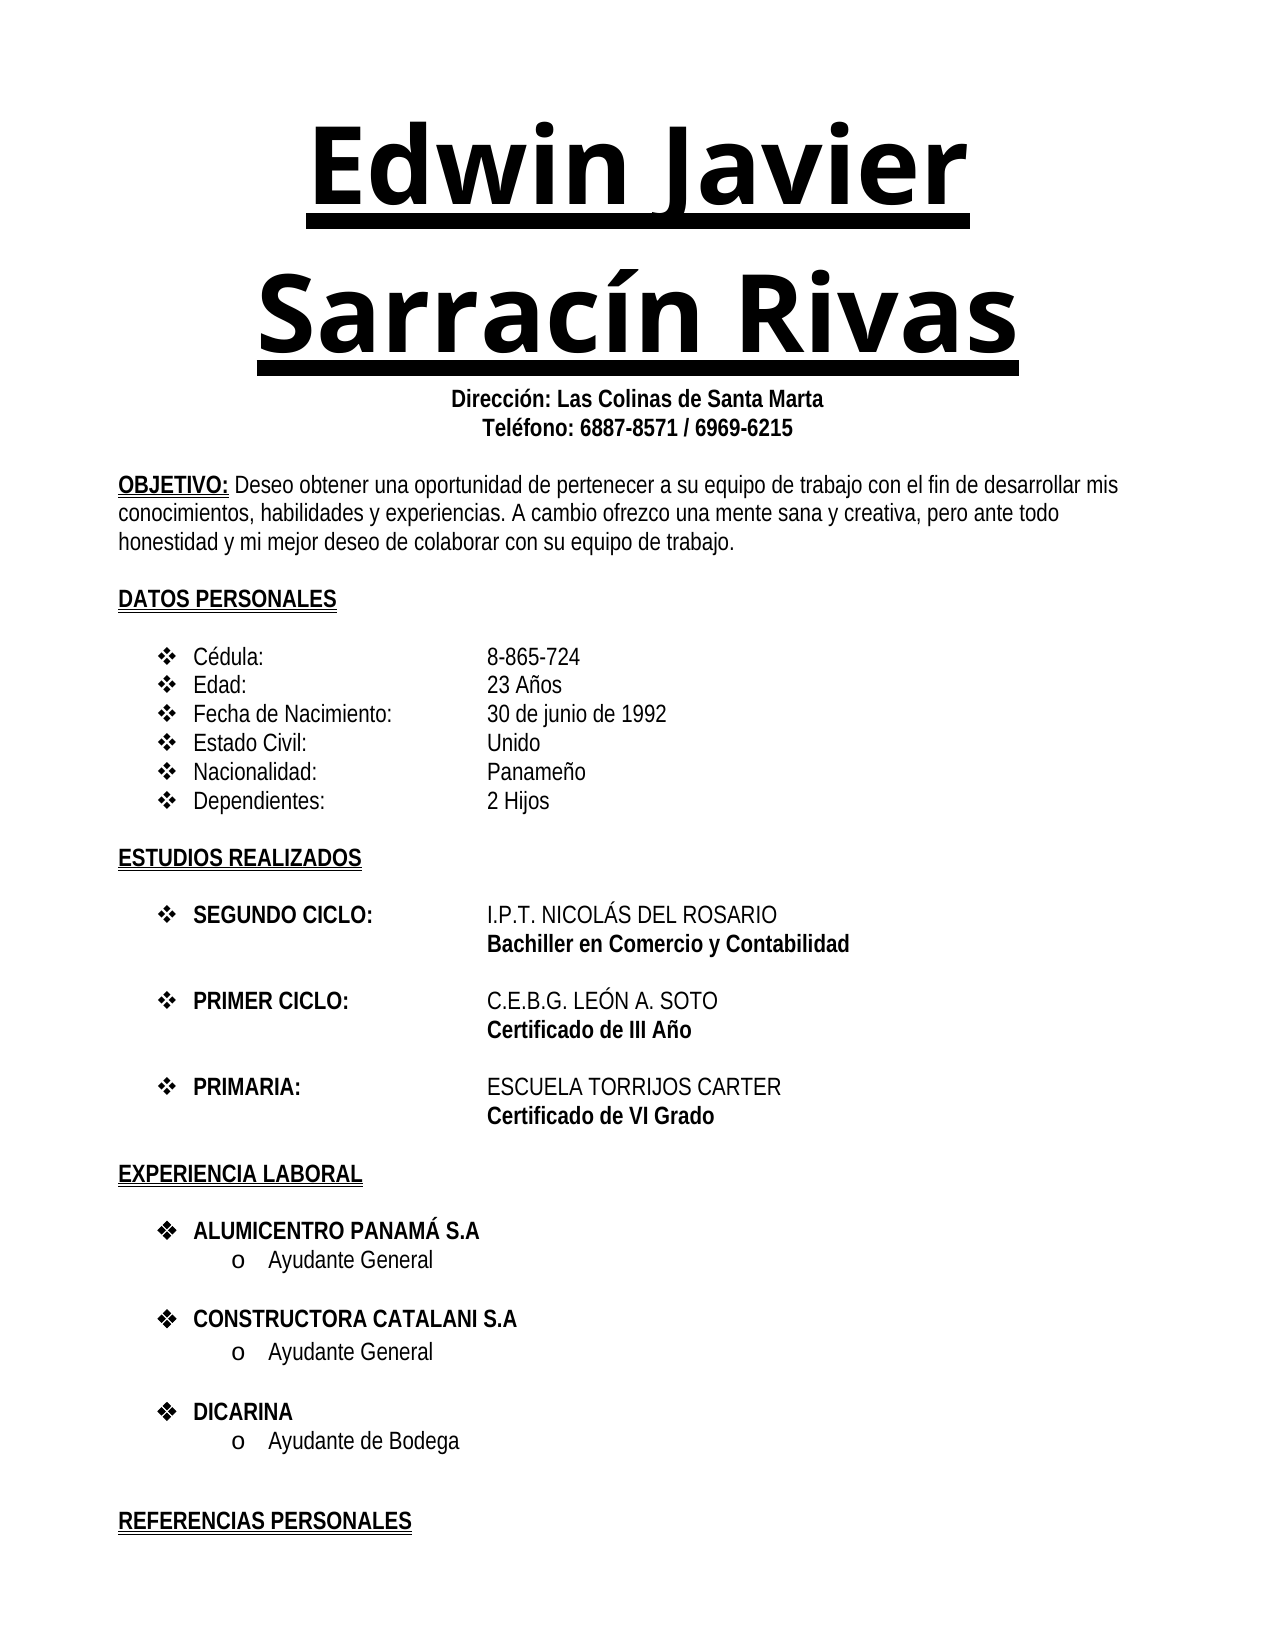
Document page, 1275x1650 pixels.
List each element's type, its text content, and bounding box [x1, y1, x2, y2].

text OBJETIVO: Deseo obtener una oportunidad de pertenecer a su equipo de trabajo con el fin de desarrollar mis conocimientos, habilidades y experiencias. A cambio ofrezco una mente sana y creativa, pero ante todo honestidad y mi mejor deseo de colaborar con su equipo de trabajo. [118, 470, 1157, 556]
list Certificado de III Año [487, 1015, 1157, 1044]
list PRIMER CICLO: C.E.B.G. LEÓN A. SOTO [156, 986, 1157, 1015]
text Edwin Javier Sarracín Rivas [118, 89, 1157, 384]
list Edad: 23 Años [156, 671, 1157, 699]
list Nacionalidad: Panameño [156, 757, 1157, 786]
list Ayudante General [231, 1337, 1157, 1368]
list Estado Civil: Unido [156, 728, 1157, 757]
list Ayudante General [231, 1245, 1157, 1276]
list Bachiller en Comercio y Contabilidad [487, 929, 1157, 958]
text EXPERIENCIA LABORAL [118, 1158, 1157, 1187]
list SEGUNDO CICLO: I.P.T. NICOLÁS DEL ROSARIO [156, 900, 1157, 929]
text Teléfono: 6887-8571 / 6969-6215 [118, 412, 1157, 441]
list Ayudante de Bodega [231, 1426, 1157, 1457]
text Dirección: Las Colinas de Santa Marta [118, 384, 1157, 412]
list Fecha de Nacimiento: 30 de junio de 1992 [156, 699, 1157, 728]
list Cédula: 8-865-724 [156, 642, 1157, 671]
list ALUMICENTRO PANAMÁ S.A [156, 1216, 1157, 1245]
text REFERENCIAS PERSONALES [118, 1506, 1157, 1535]
list DICARINA [156, 1397, 1157, 1426]
list Certificado de VI Grado [487, 1101, 1157, 1130]
text DATOS PERSONALES [118, 584, 1157, 613]
list CONSTRUCTORA CATALANI S.A [156, 1304, 1157, 1333]
list Dependientes: 2 Hijos [156, 786, 1157, 815]
list PRIMARIA: ESCUELA TORRIJOS CARTER [156, 1072, 1157, 1101]
text ESTUDIOS REALIZADOS [118, 843, 1157, 871]
